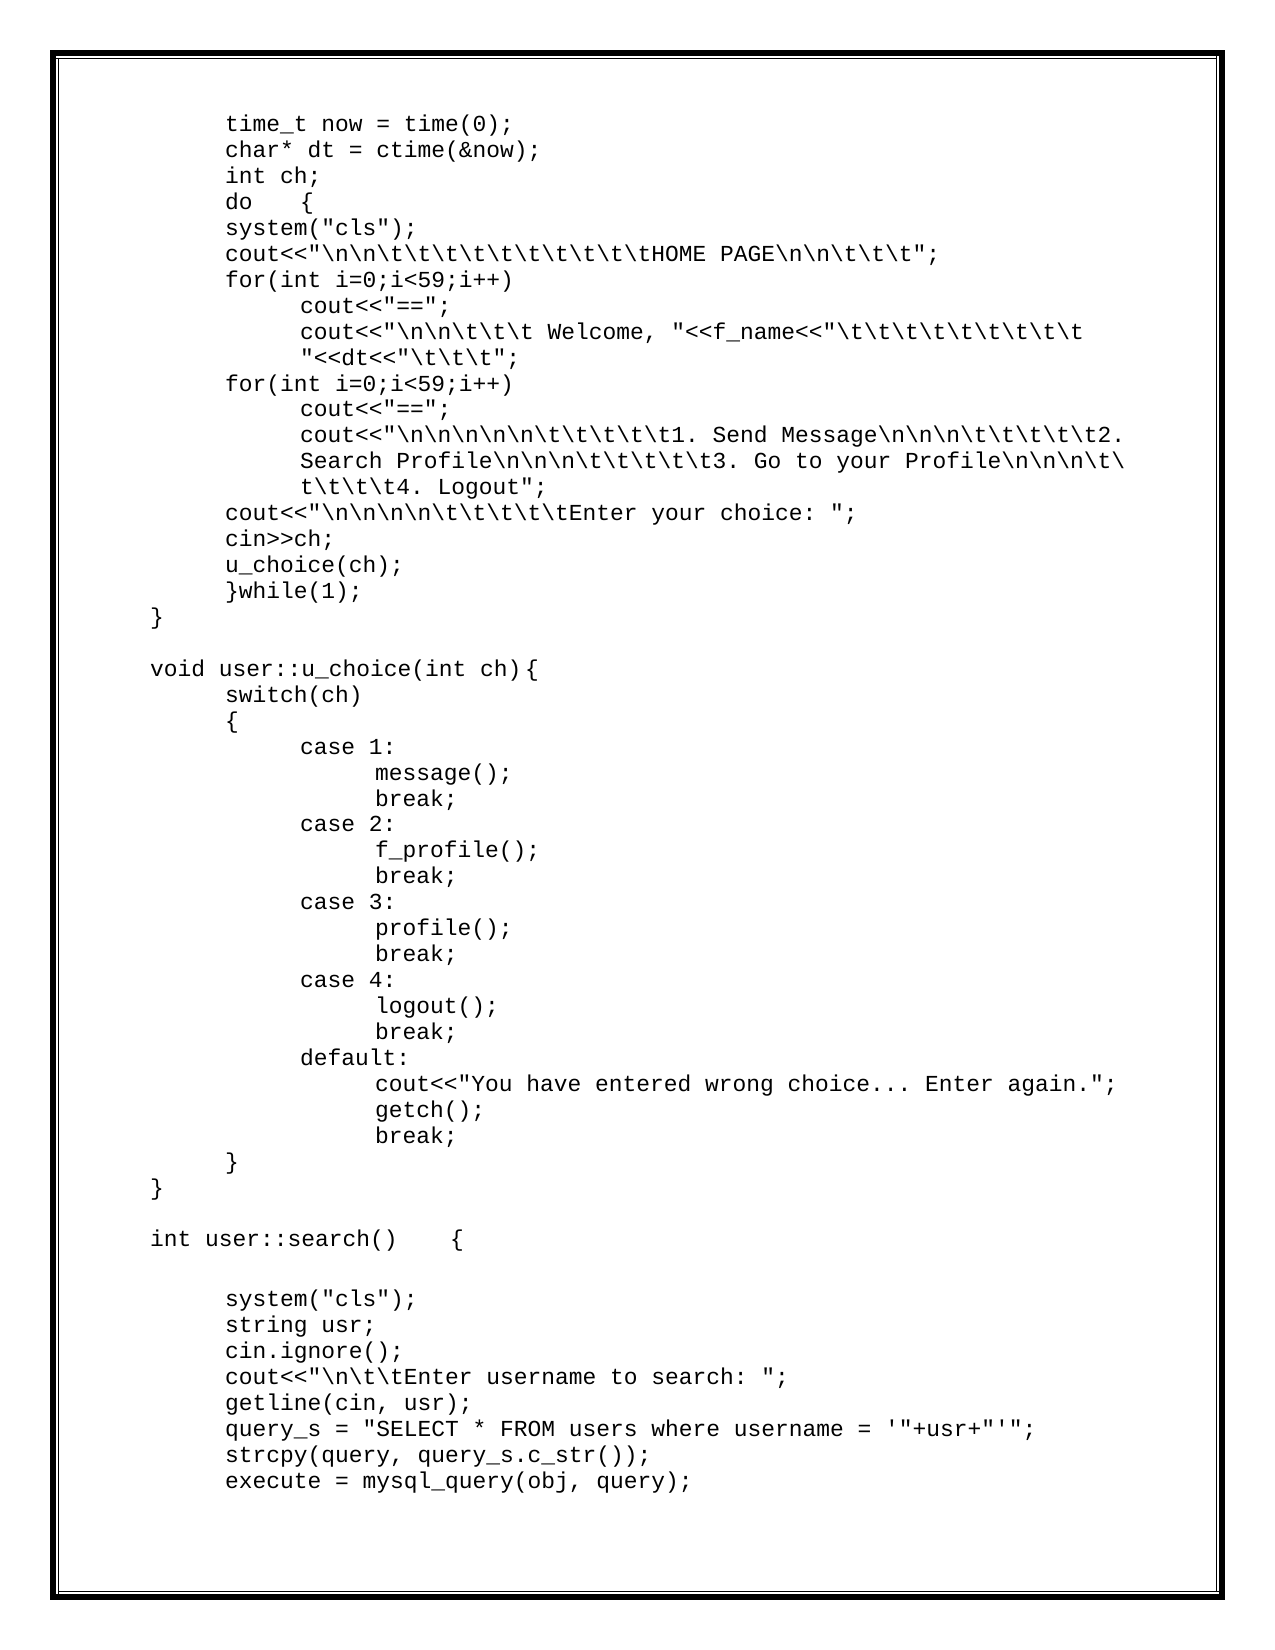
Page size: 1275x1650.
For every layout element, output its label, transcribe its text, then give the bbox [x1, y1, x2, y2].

text break; [150, 942, 1125, 968]
text } [150, 1176, 1125, 1202]
text cout<<"\n\t\tEnter username to search: "; [150, 1366, 1125, 1392]
text u_choice(ch); [150, 553, 1125, 579]
text system("cls"); [150, 1288, 1125, 1314]
text cout<<"=="; [150, 398, 1125, 424]
text profile(); [150, 917, 1125, 942]
text int user::search() { [150, 1228, 1125, 1254]
text f_profile(); [150, 839, 1125, 865]
text cin>>ch; [150, 527, 1125, 553]
text cout<<"\n\n\t\t\t Welcome, "<<f_name<<"\t\t\t\t\t\t\t\t\t "<<dt<<"\t\t\t"; [300, 320, 1125, 372]
text int ch; [150, 164, 1125, 190]
text strcpy(query, query_s.c_str()); [150, 1443, 1125, 1469]
text } [150, 1150, 1125, 1176]
text cout<<"\n\n\n\n\n\t\t\t\t\t1. Send Message\n\n\n\t\t\t\t\t2. Search Profile\n\n\n\t\t\t\t\t3. Go to your Profile\n\n\n\t\t\t\t\t4. Logout"; [300, 424, 1125, 502]
text { [150, 709, 1125, 735]
text cin.ignore(); [150, 1340, 1125, 1366]
text case 2: [150, 813, 1125, 839]
text break; [150, 1124, 1125, 1150]
text }while(1); [150, 579, 1125, 605]
text case 3: [150, 891, 1125, 917]
text void user::u_choice(int ch) { [150, 657, 1125, 683]
text case 4: [150, 968, 1125, 994]
text break; [150, 865, 1125, 891]
text case 1: [150, 735, 1125, 761]
text char* dt = ctime(&now); [150, 138, 1125, 164]
text logout(); [150, 994, 1125, 1020]
text cout<<"=="; [150, 294, 1125, 320]
text switch(ch) [150, 683, 1125, 709]
text do { [150, 190, 1125, 216]
text cout<<"\n\n\t\t\t\t\t\t\t\t\t\tHOME PAGE\n\n\t\t\t"; [150, 242, 1125, 268]
text cout<<"\n\n\n\n\t\t\t\t\tEnter your choice: "; [150, 502, 1125, 527]
text for(int i=0;i<59;i++) [150, 372, 1125, 398]
text string usr; [150, 1314, 1125, 1340]
text execute = mysql_query(obj, query); [150, 1469, 1125, 1495]
text query_s = "SELECT * FROM users where username = '"+usr+"'"; [150, 1417, 1125, 1443]
text cout<<"You have entered wrong choice... Enter again."; [150, 1072, 1125, 1098]
text system("cls"); [150, 216, 1125, 242]
text for(int i=0;i<59;i++) [150, 268, 1125, 294]
text default: [150, 1046, 1125, 1072]
text getline(cin, usr); [150, 1392, 1125, 1417]
text message(); [150, 761, 1125, 787]
text break; [150, 787, 1125, 813]
text getch(); [150, 1098, 1125, 1124]
text break; [150, 1020, 1125, 1046]
text } [150, 605, 1125, 631]
text time_t now = time(0); [150, 112, 1125, 138]
